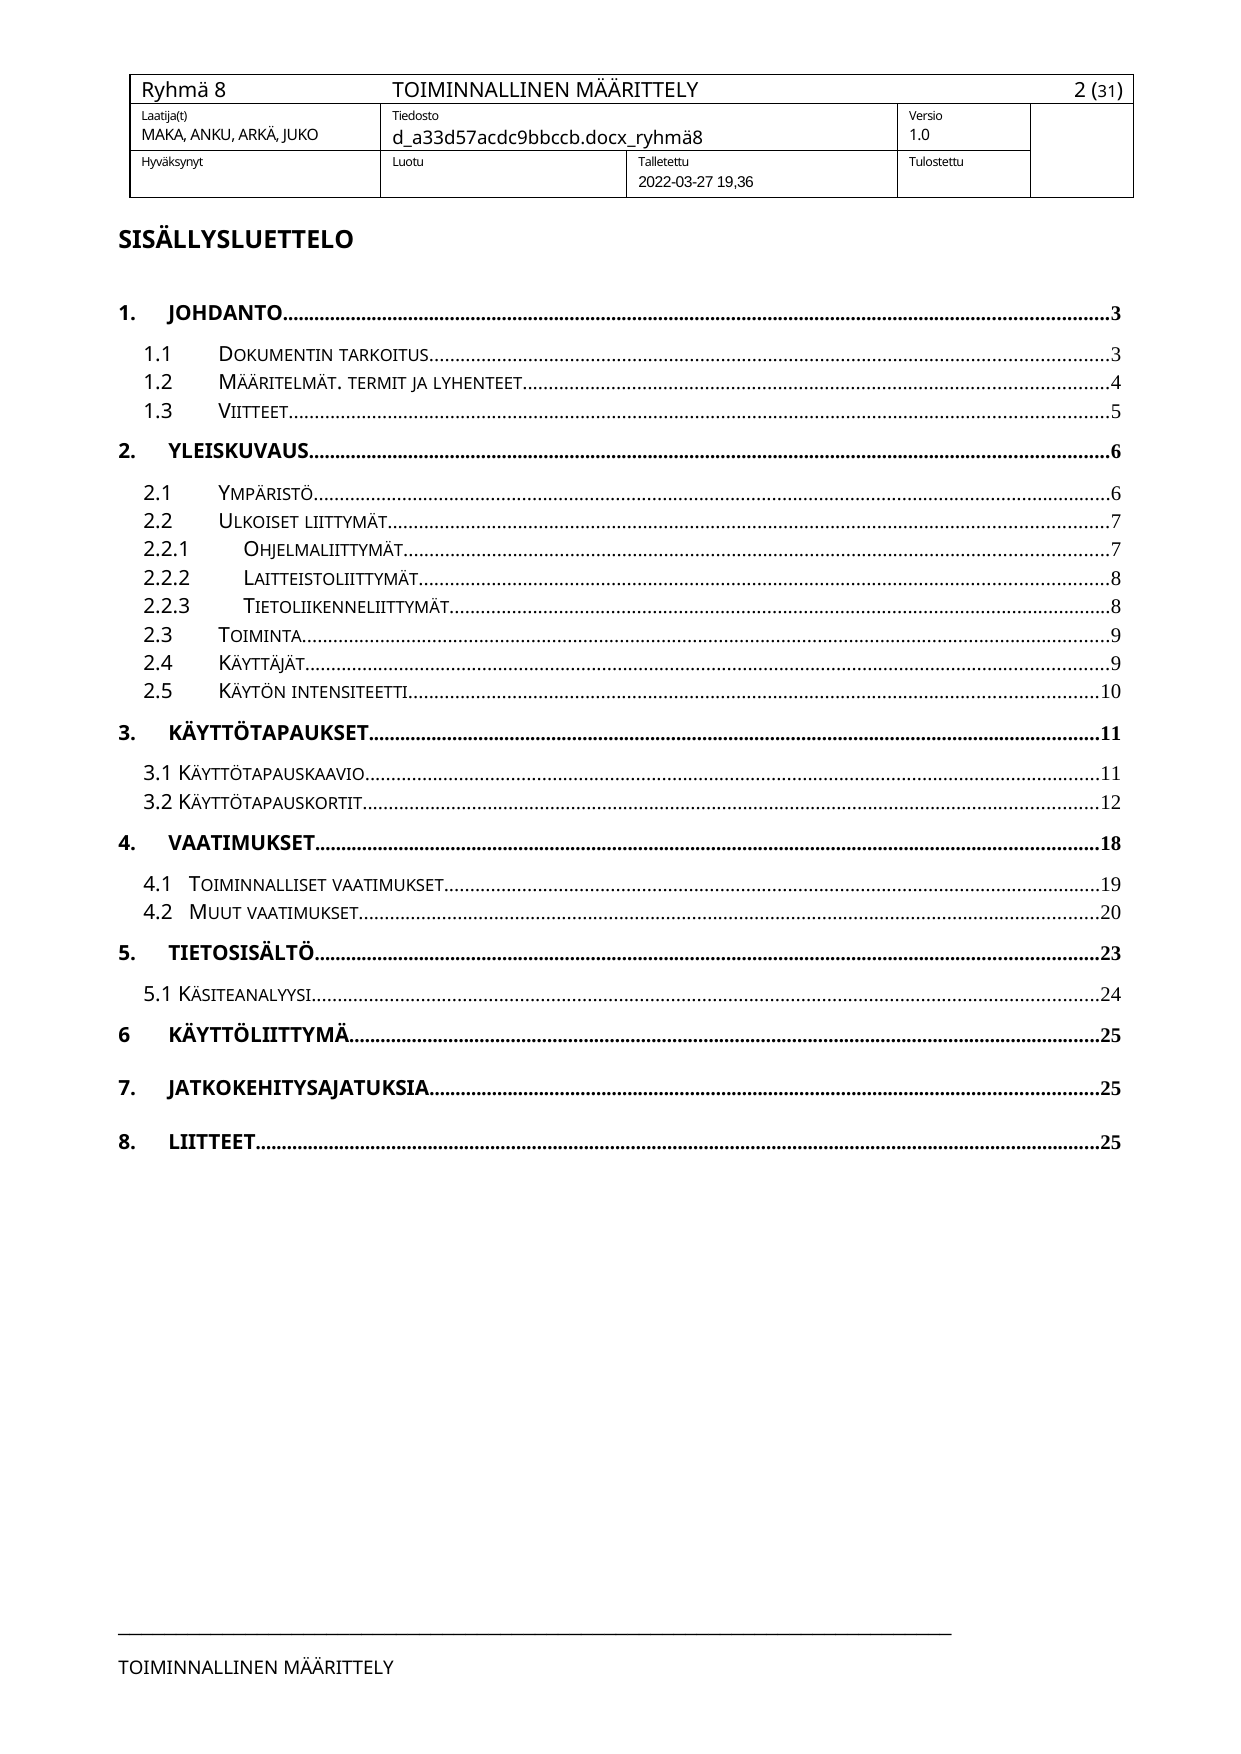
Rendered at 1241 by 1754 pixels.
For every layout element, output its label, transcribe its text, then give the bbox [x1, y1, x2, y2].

text SISÄLLYSLUETTELO [118, 222, 1122, 256]
text 7. JATKOKEHITYSAJATUKSIA 25 [118, 1073, 1122, 1102]
text 1.3 Viitteet 5 [143, 396, 1122, 424]
text 2.2.1 Ohjelmaliittymät 7 [143, 534, 1122, 563]
text 1.1 Dokumentin tarkoitus 3 [143, 339, 1122, 367]
text 3. KÄYTTÖTAPAUKSET 11 [118, 718, 1122, 746]
text 4.1 Toiminnalliset vaatimukset 19 [143, 869, 1122, 897]
text 5. TIETOSISÄLTÖ 23 [118, 938, 1122, 967]
text 4.2 Muut vaatimukset 20 [143, 897, 1122, 926]
text 1.2 Määritelmät. termit ja lyhenteet 4 [143, 367, 1122, 396]
text 3.2 Käyttötapauskortit 12 [143, 787, 1122, 815]
text 2. YLEISKUVAUS 6 [118, 437, 1122, 465]
text 2.2 Ulkoiset liittymät 7 [143, 506, 1122, 534]
text 2.1 Ympäristö 6 [143, 478, 1122, 506]
text 2.2.3 Tietoliikenneliittymät 8 [143, 591, 1122, 620]
text 4. VAATIMUKSET 18 [118, 828, 1122, 856]
text 2.2.2 Laitteistoliittymät 8 [143, 563, 1122, 591]
text 5.1 Käsiteanalyysi 24 [143, 979, 1122, 1008]
text 2.3 Toiminta 9 [143, 620, 1122, 648]
text 8. LIITTEET 25 [118, 1127, 1122, 1155]
text 1. JOHDANTO 3 [118, 298, 1122, 326]
text 6 KÄYTTÖLIITTYMÄ 25 [118, 1020, 1122, 1048]
text 2.5 Käytön intensiteetti 10 [143, 677, 1122, 705]
text 3.1 Käyttötapauskaavio 11 [143, 758, 1122, 787]
text 2.4 Käyttäjät 9 [143, 648, 1122, 677]
